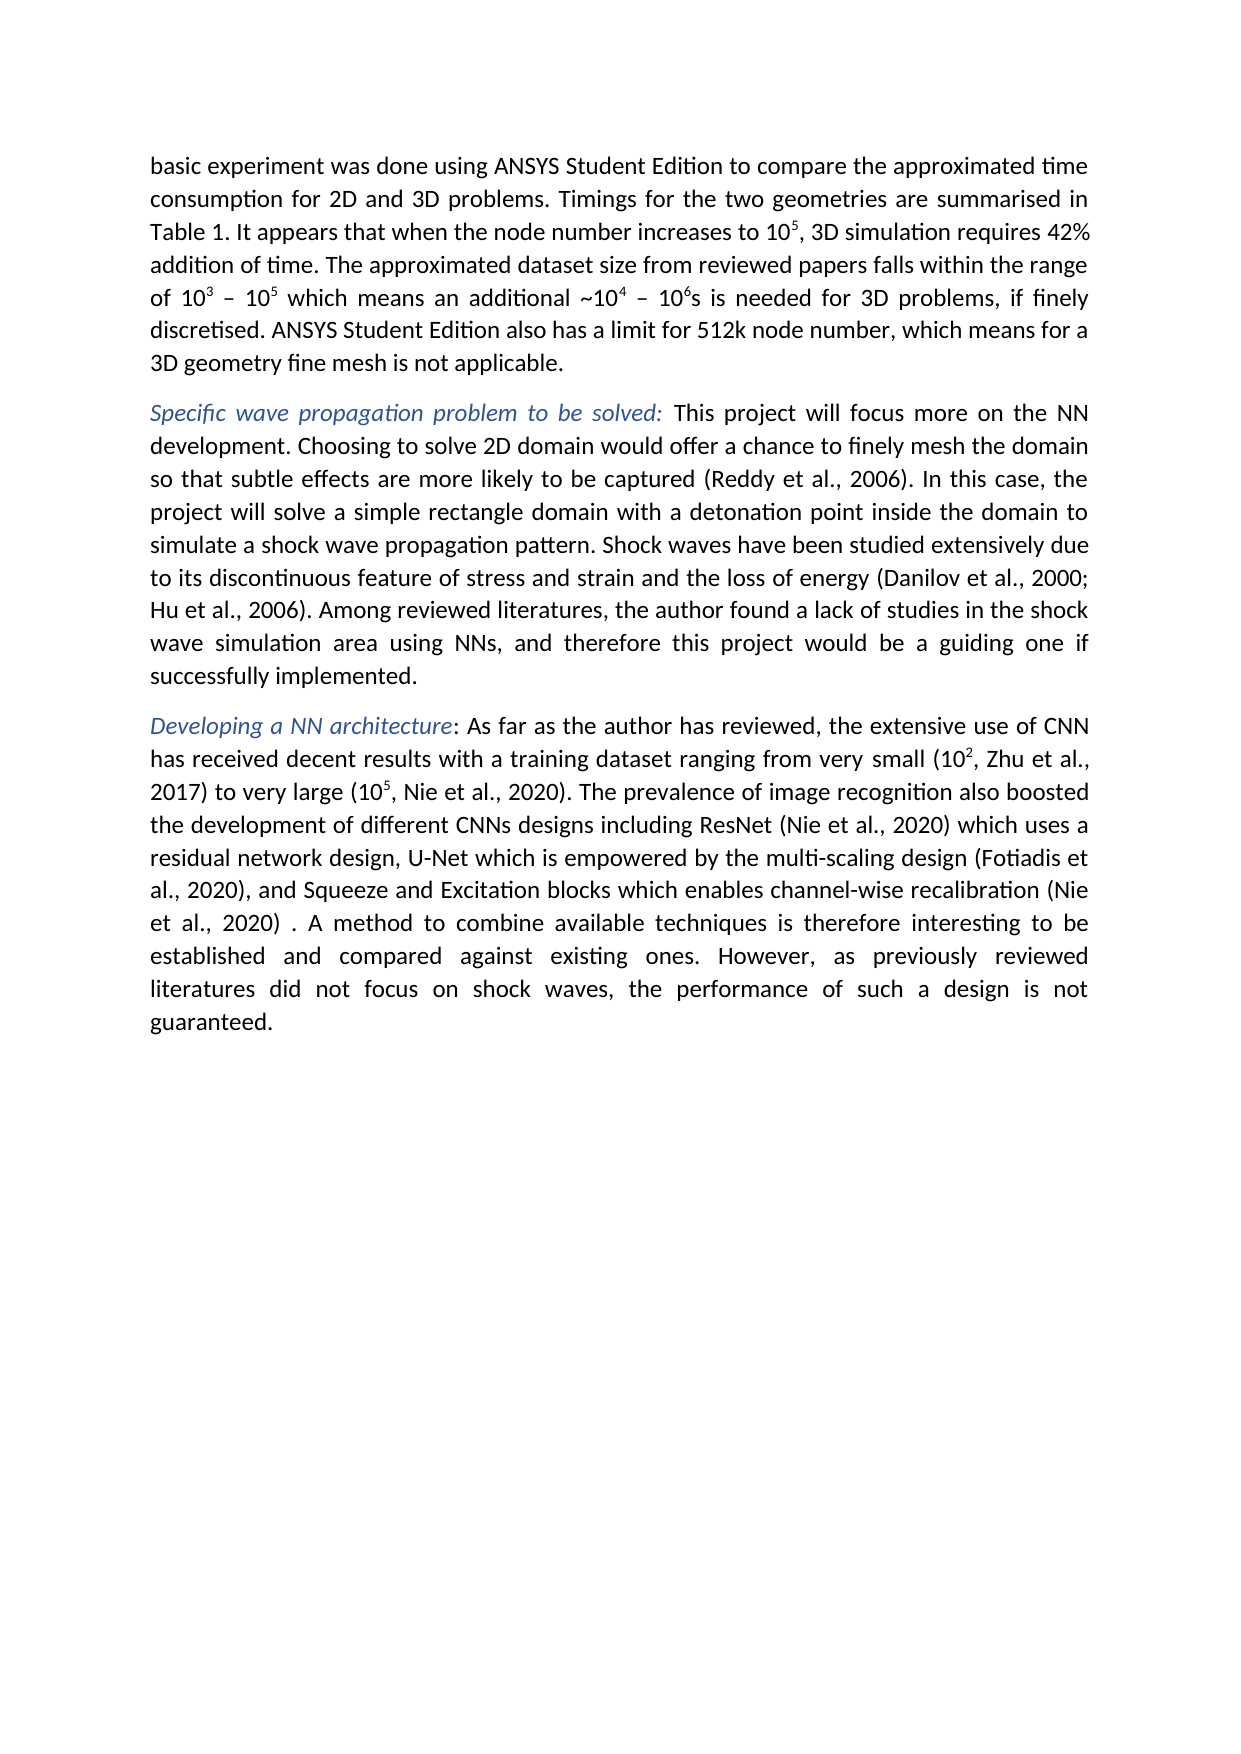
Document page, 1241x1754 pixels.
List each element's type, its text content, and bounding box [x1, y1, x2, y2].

text Specific wave propagation problem to be solved: This project will focus more on the NN development. Choosing to solve 2D domain would offer a chance to finely mesh the domain so that subtle effects are more likely to be captured (Reddy et al., 2006). In this case, the project will solve a simple rectangle domain with a detonation point inside the domain to simulate a shock wave propagation pattern. Shock waves have been studied extensively due to its discontinuous feature of stress and strain and the loss of energy (Danilov et al., 2000; Hu et al., 2006). Among reviewed literatures, the author found a lack of studies in the shock wave simulation area using NNs, and therefore this project would be a guiding one if successfully implemented. [150, 397, 1090, 691]
text Developing a NN architecture: As far as the author has reviewed, the extensive use of CNN has received decent results with a training dataset ranging from very small (102, Zhu et al., 2017) to very large (105, Nie et al., 2020). The prevalence of image recognition also boosted the development of different CNNs designs including ResNet (Nie et al., 2020) which uses a residual network design, U-Net which is empowered by the multi-scaling design (Fotiadis et al., 2020), and Squeeze and Excitation blocks which enables channel-wise recalibration (Nie et al., 2020) . A method to combine available techniques is therefore interesting to be established and compared against existing ones. However, as previously reviewed literatures did not focus on shock waves, the performance of such a design is not guaranteed. [150, 710, 1090, 1037]
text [150, 150, 1090, 378]
